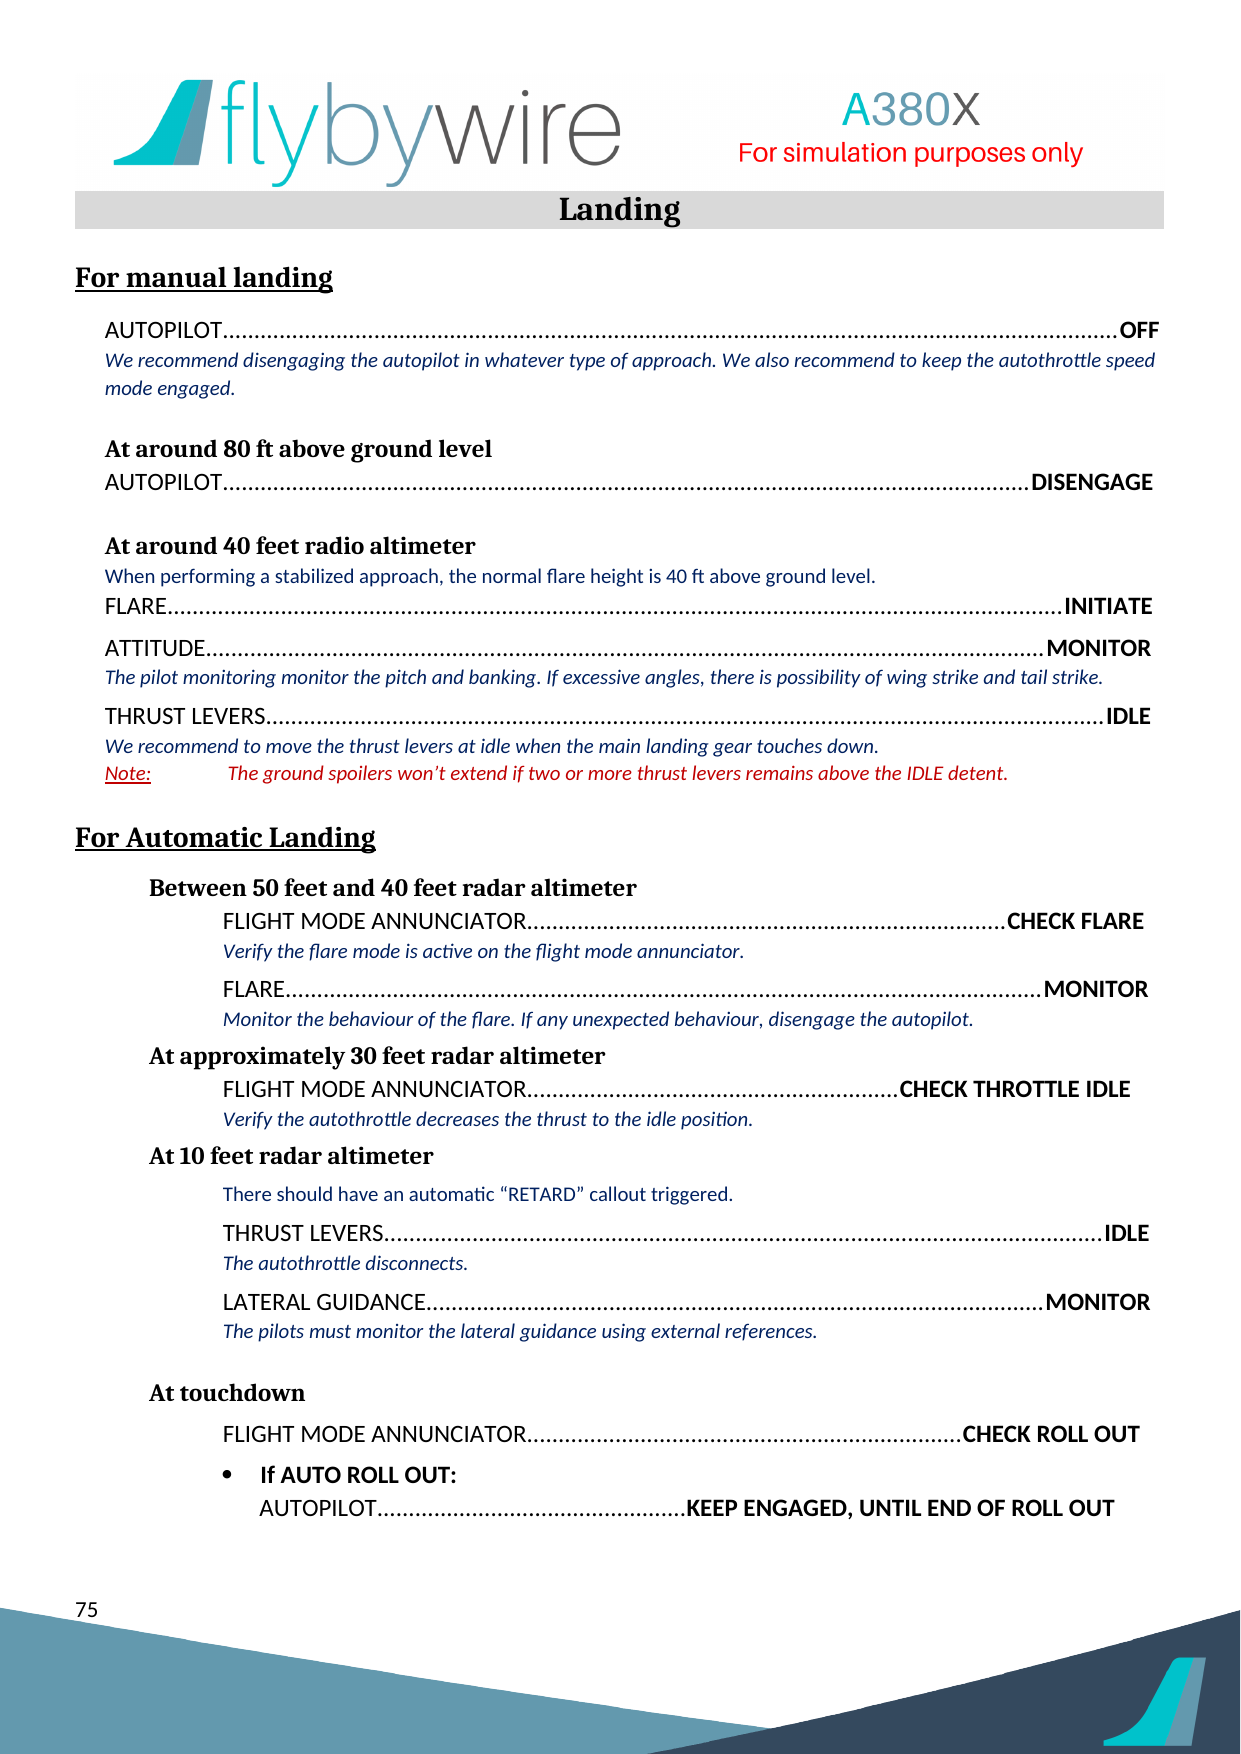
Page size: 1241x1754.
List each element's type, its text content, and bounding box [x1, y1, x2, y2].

text THRUST LEVERS..................................................................................................................IDLE [149, 1217, 1165, 1248]
text FLIGHT MODE ANNUNCIATOR............................................................................CHECK FLARE [149, 905, 1165, 936]
text FLIGHT MODE ANNUNCIATOR...........................................................CHECK THROTTLE IDLE [149, 1073, 1165, 1104]
text LATERAL GUIDANCE..................................................................................................MONITOR [149, 1286, 1165, 1316]
text At around 40 feet radio altimeter [104, 532, 1165, 561]
text AUTOPILOT..............................................................................................................................................OFF [104, 314, 1165, 345]
text We recommend to move the thrust levers at idle when the main landing gear touches down. [104, 733, 1165, 759]
text Verify the flare mode is active on the flight mode annunciator. [149, 938, 1165, 963]
text ATTITUDE.....................................................................................................................................MONITOR [104, 632, 1165, 662]
picture [0, 1606, 1241, 1754]
list If AUTO ROLL OUT: [223, 1459, 1165, 1490]
text There should have an automatic “RETARD” callout triggered. [149, 1181, 1165, 1207]
text Between 50 feet and 40 feet radar altimeter [75, 874, 1165, 903]
table_header Landing [75, 191, 1164, 229]
text AUTOPILOT.................................................KEEP ENGAGED, UNTIL END OF ROLL OUT [185, 1492, 1165, 1523]
text The pilots must monitor the lateral guidance using external references. [149, 1319, 1165, 1344]
text For Automatic Landing [75, 821, 1165, 855]
text At around 80 ft above ground level [104, 435, 1165, 464]
text At 10 feet radar altimeter [149, 1142, 1165, 1171]
text When performing a stabilized approach, the normal flare height is 40 ft above ground level. [104, 563, 1165, 588]
text AUTOPILOT................................................................................................................................DISENGAGE [104, 466, 1165, 497]
text Note: The ground spoilers won’t extend if two or more thrust levers remains above the IDLE detent. [104, 761, 1165, 786]
text FLARE........................................................................................................................MONITOR [149, 974, 1165, 1004]
text Verify the autothrottle decreases the thrust to the idle position. [149, 1106, 1165, 1132]
text Monitor the behaviour of the flare. If any unexpected behaviour, disengage the autopilot. [149, 1007, 1165, 1032]
text FLARE..............................................................................................................................................INITIATE [104, 590, 1165, 621]
text At touchdown [149, 1379, 1165, 1408]
text The autothrottle disconnects. [149, 1250, 1165, 1275]
text FLIGHT MODE ANNUNCIATOR.....................................................................CHECK ROLL OUT [223, 1418, 1165, 1449]
text For manual landing [75, 262, 1165, 295]
text THRUST LEVERS.....................................................................................................................................IDLE [104, 700, 1165, 731]
text We recommend disengaging the autopilot in whatever type of approach. We also recommend to keep the autothrottle speed mode engaged. [104, 347, 1165, 400]
picture [75, 73, 1165, 191]
text The pilot monitoring monitor the pitch and banking. If excessive angles, there is possibility of wing strike and tail strike. [104, 664, 1165, 690]
text At approximately 30 feet radar altimeter [149, 1042, 1165, 1071]
